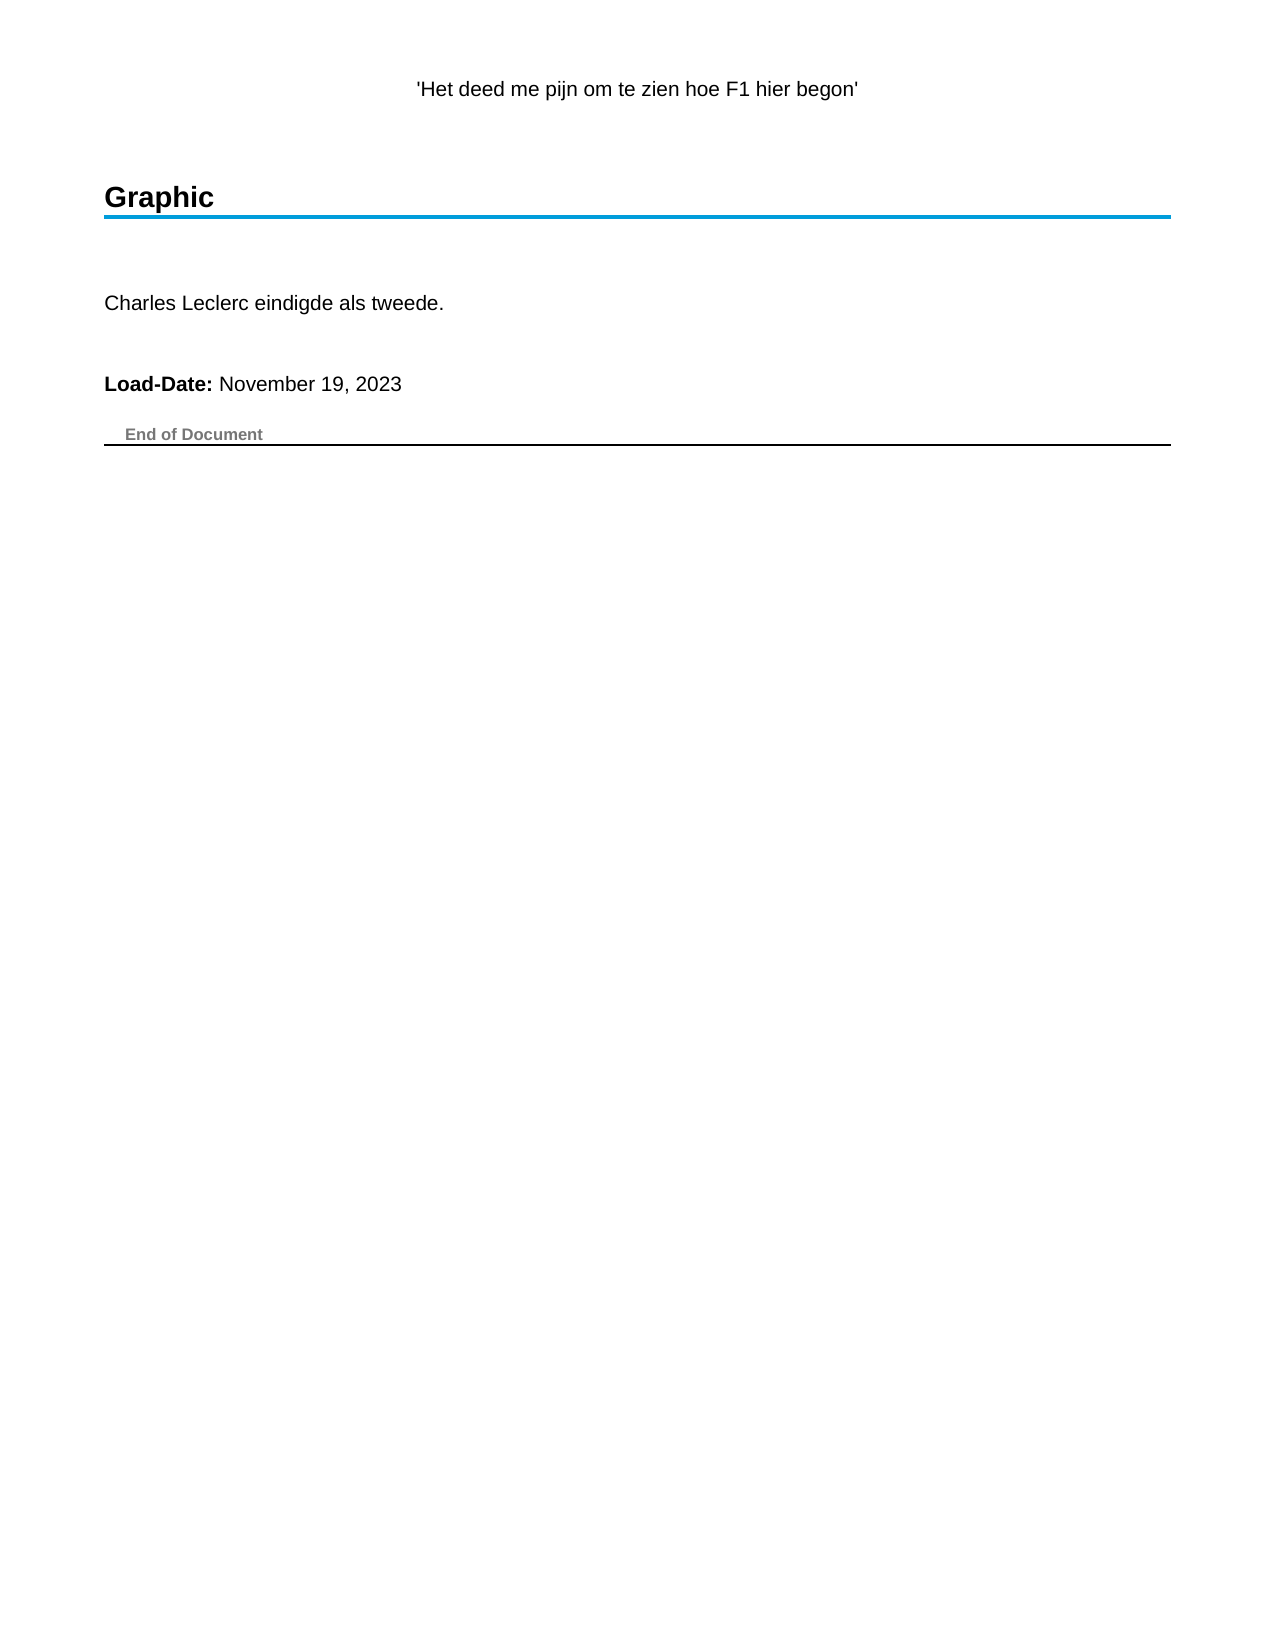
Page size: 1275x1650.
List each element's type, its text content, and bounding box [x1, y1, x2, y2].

text Load-Date: November 19, 2023 [104, 340, 1171, 396]
text Charles Leclerc eindigde als tweede. [104, 288, 1171, 315]
text Graphic [104, 142, 1171, 213]
text End of Document [125, 424, 1171, 444]
